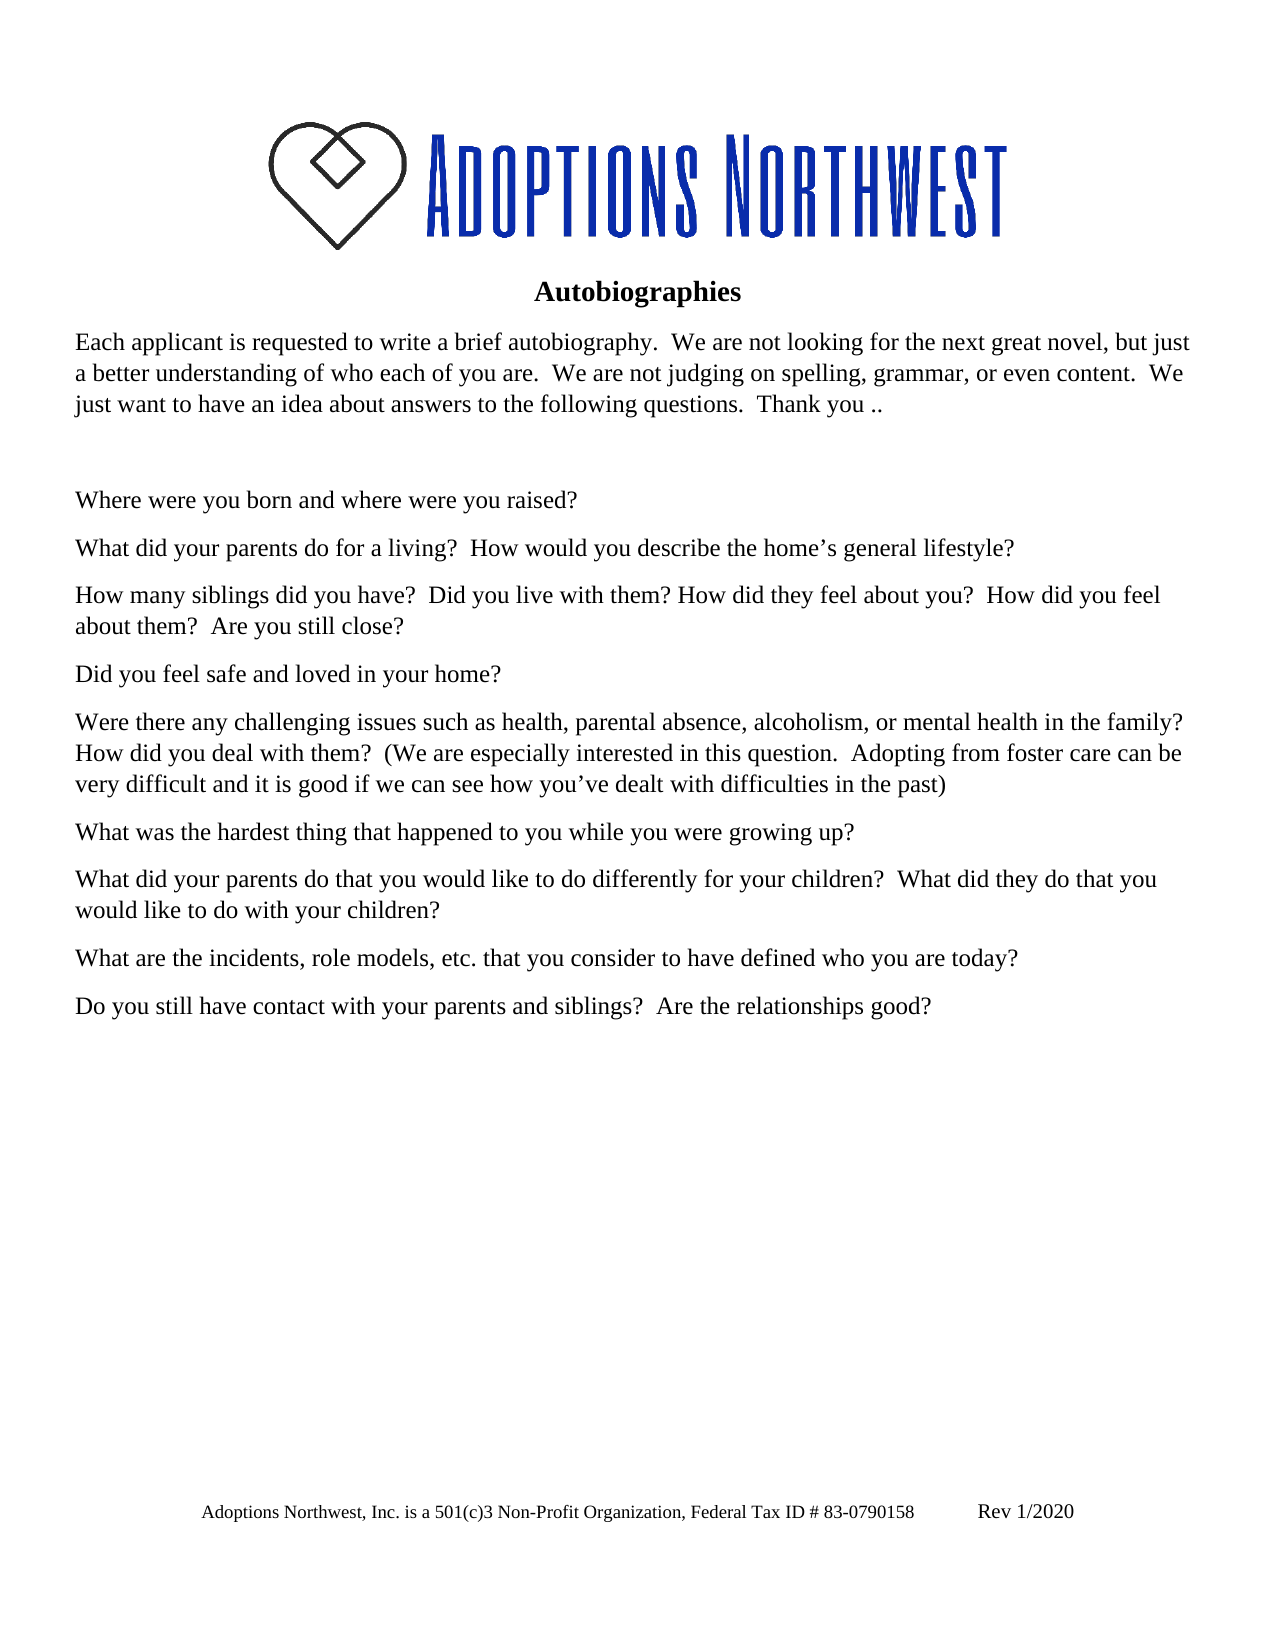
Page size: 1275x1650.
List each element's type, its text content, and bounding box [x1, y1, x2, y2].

picture [268, 122, 1007, 256]
text Did you feel safe and loved in your home? [75, 659, 1200, 688]
text What did your parents do for a living? How would you describe the home’s general lifestyle? [75, 533, 1200, 561]
text What was the hardest thing that happened to you while you were growing up? [75, 817, 1200, 845]
text What did your parents do that you would like to do differently for your children? What did they do that you would like to do with your children? [75, 864, 1200, 924]
text Do you still have contact with your parents and siblings? Are the relationships good? [75, 991, 1200, 1019]
text How many siblings did you have? Did you live with them? How did they feel about you? How did you feel about them? Are you still close? [75, 580, 1200, 640]
text Each applicant is requested to write a brief autobiography. We are not looking for the next great novel, but just a better understanding of who each of you are. We are not judging on spelling, grammar, or even content. We just want to have an idea about answers to the following questions. Thank you .. [75, 327, 1200, 418]
text What are the incidents, role models, etc. that you consider to have defined who you are today? [75, 943, 1200, 972]
text Were there any challenging issues such as health, parental absence, alcoholism, or mental health in the family? How did you deal with them? (We are especially interested in this question. Adopting from foster care can be very difficult and it is good if we can see how you’ve dealt with difficulties in the past) [75, 707, 1200, 798]
text Where were you born and where were you raised? [75, 485, 1200, 514]
text Autobiographies [75, 274, 1200, 308]
